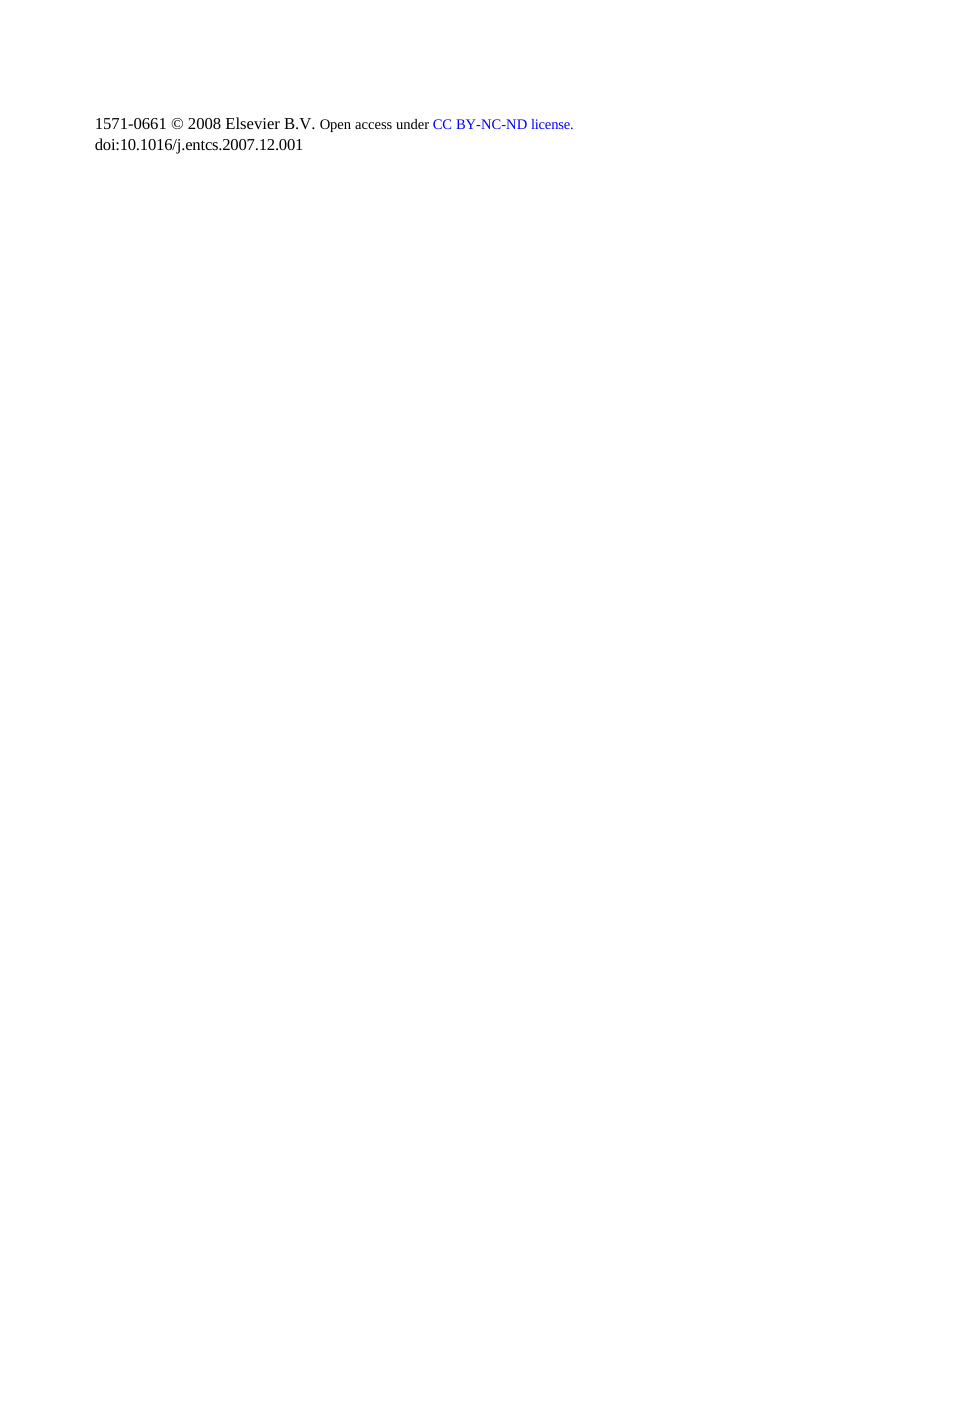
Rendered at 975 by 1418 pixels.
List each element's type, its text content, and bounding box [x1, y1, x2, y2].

text doi:10.1016/j.entcs.2007.12.001 [94, 134, 919, 153]
text 1571-0661 © 2008 Elsevier B.V. Open access under CC BY-NC-ND license. [94, 114, 919, 133]
